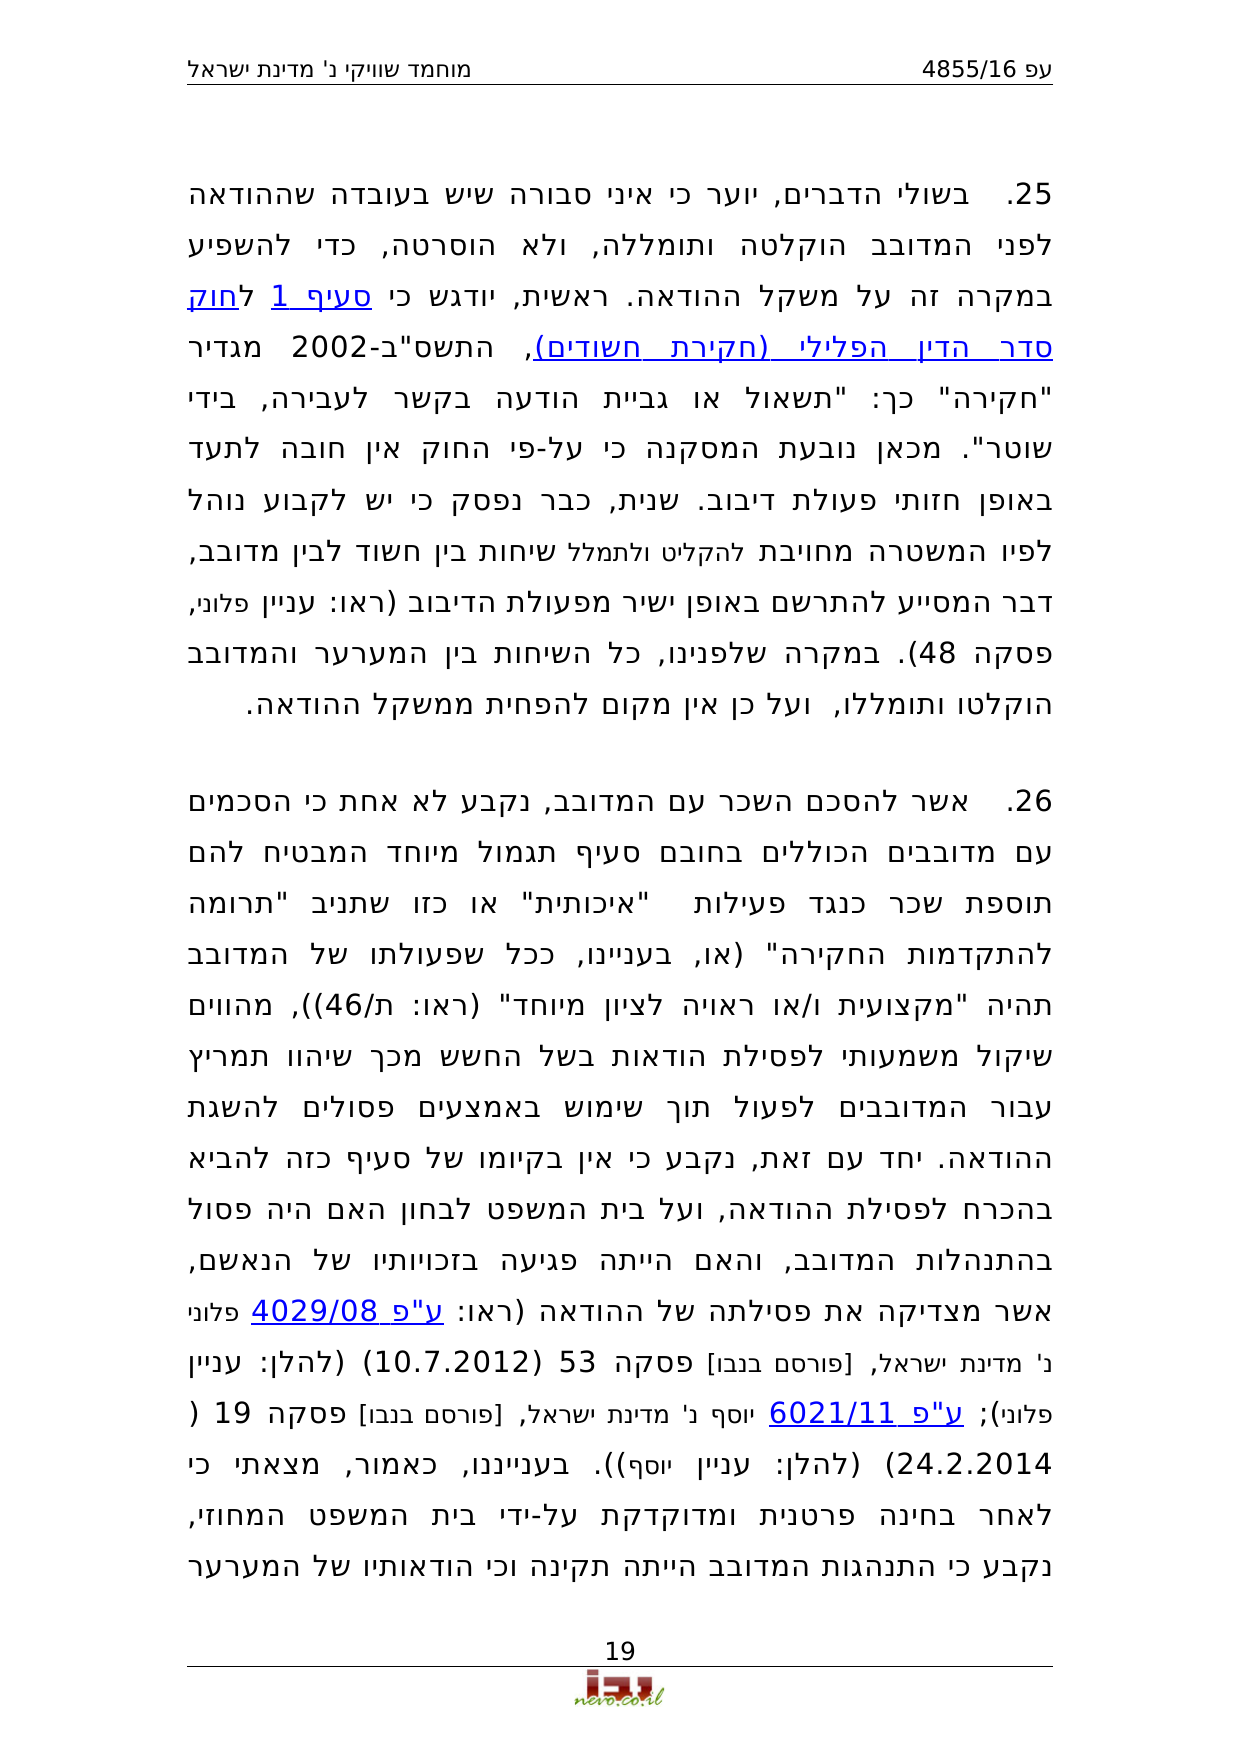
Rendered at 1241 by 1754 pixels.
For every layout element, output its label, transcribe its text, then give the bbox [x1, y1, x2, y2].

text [187, 785, 1053, 1583]
text 25. בשולי הדברים, יוער כי איני סבורה שיש בעובדה שההודאה לפני המדובב הוקלטה ותומללה, ולא הוסרטה, כדי להשפיע במקרה זה על משקל ההודאה. ראשית, יודגש כי סעיף 1 לחוק סדר הדין הפלילי (חקירת חשודים), התשס"ב-2002 מגדיר "חקירה" כך: "תשאול או גביית הודעה בקשר לעבירה, בידי שוטר". מכאן נובעת המסקנה כי על-פי החוק אין חובה לתעד באופן חזותי פעולת דיבוב. שנית, כבר נפסק כי יש לקבוע נוהל לפיו המשטרה מחויבת להקליט ולתמלל שיחות בין חשוד לבין מדובב, דבר המסייע להתרשם באופן ישיר מפעולת הדיבוב (ראו: עניין פלוני, פסקה 48). במקרה שלפנינו, כל השיחות בין המערער והמדובב הוקלטו ותומללו, ועל כן אין מקום להפחית ממשקל ההודאה. [187, 177, 1053, 721]
picture [574, 1669, 666, 1707]
